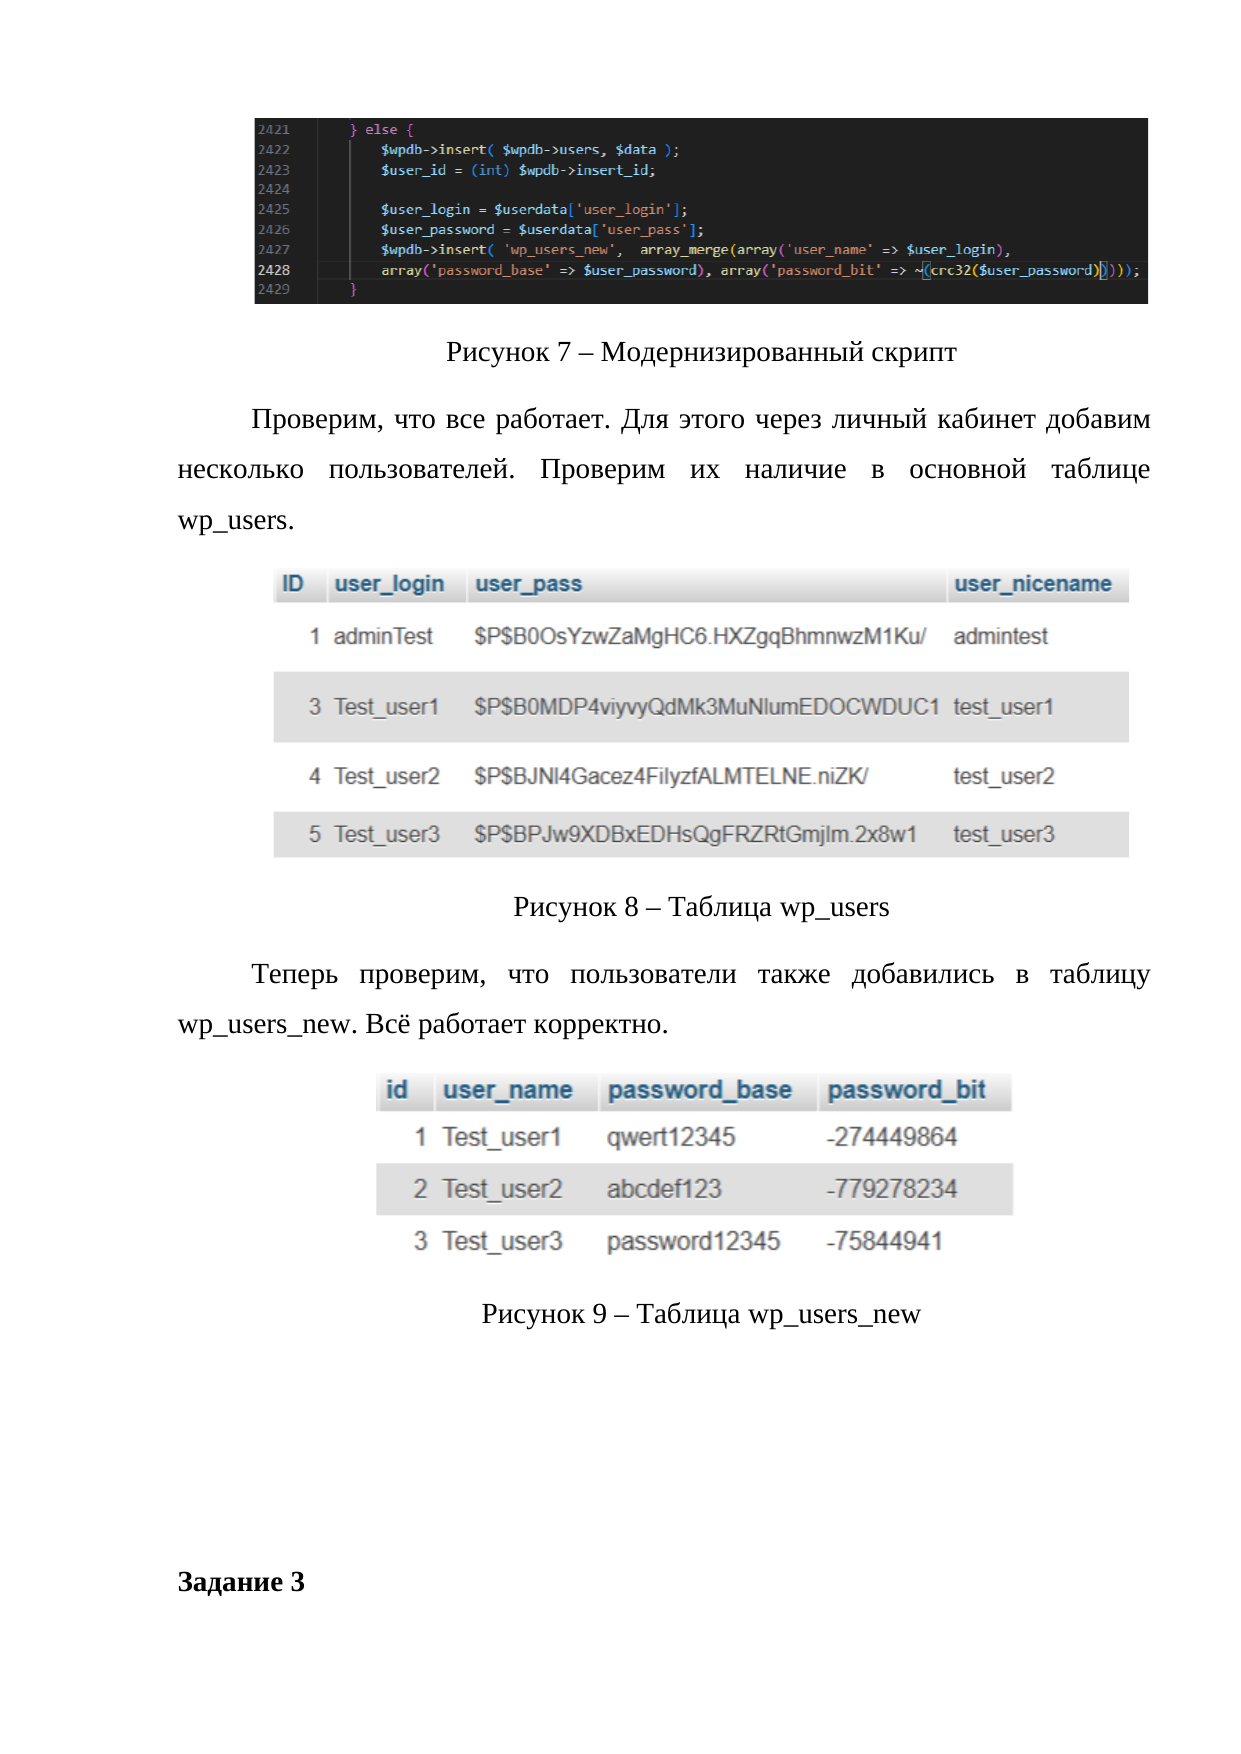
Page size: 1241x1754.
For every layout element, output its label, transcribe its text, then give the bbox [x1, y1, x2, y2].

text Проверим, что все работает. Для этого через личный кабинет добавим несколько пользователей. Проверим их наличие в основной таблице wp_users. [177, 401, 1152, 535]
text Рисунок 7 – Модернизированный скрипт [177, 334, 1152, 368]
picture [254, 118, 1149, 304]
text Теперь проверим, что пользователи также добавились в таблицу wp_users_new. Всё работает корректно. [177, 956, 1152, 1039]
picture [273, 568, 1130, 859]
text Рисунок 8 – Таблица wp_users [177, 889, 1152, 922]
picture [376, 1073, 1027, 1266]
text Задание 3 [177, 1564, 1152, 1597]
text Рисунок 9 – Таблица wp_users_new [177, 1296, 1152, 1329]
